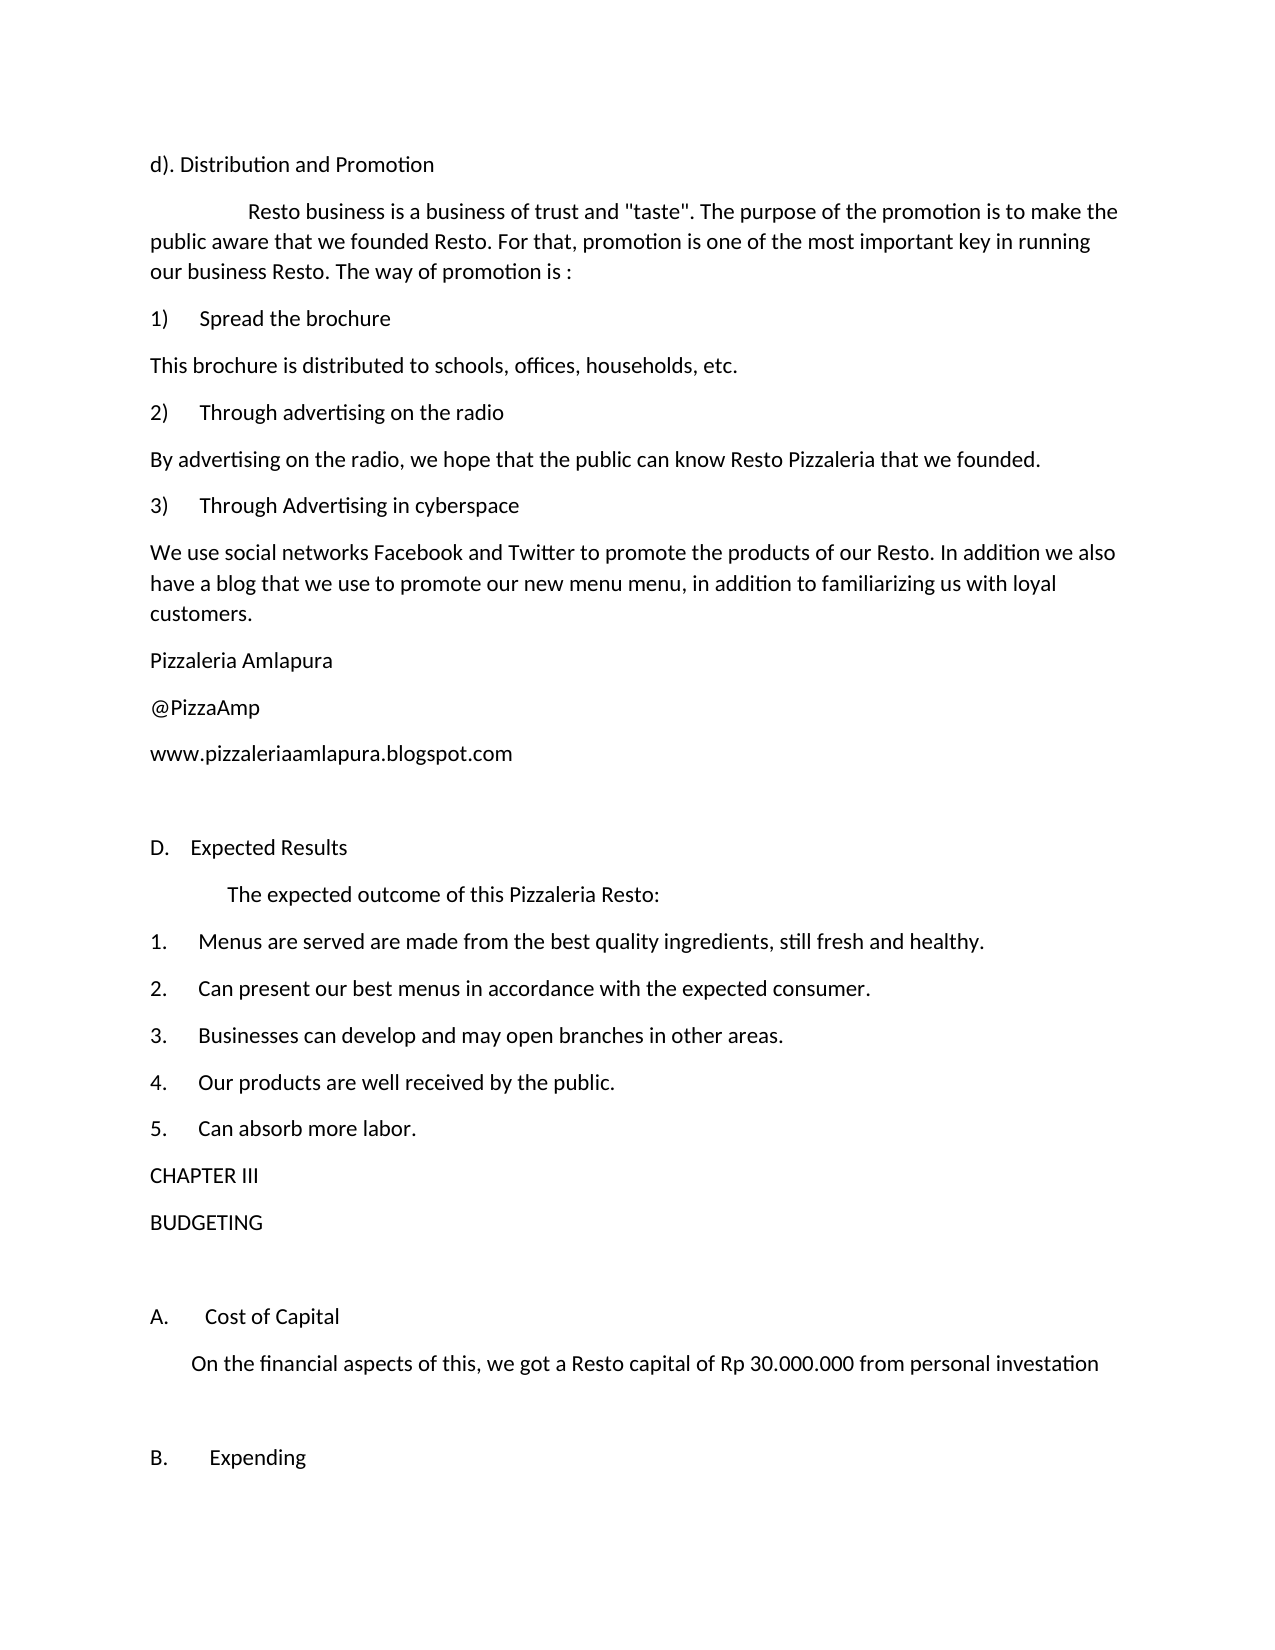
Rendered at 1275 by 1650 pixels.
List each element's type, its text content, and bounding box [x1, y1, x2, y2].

text 2) Through advertising on the radio [150, 398, 1125, 426]
text 3) Through Advertising in cyberspace [150, 492, 1125, 520]
text Pizzaleria Amlapura [150, 646, 1125, 674]
text 1) Spread the brochure [150, 304, 1125, 332]
text The expected outcome of this Pizzaleria Resto: [150, 880, 1125, 908]
text 1. Menus are served are made from the best quality ingredients, still fresh and healthy. [150, 927, 1125, 955]
text 4. Our products are well received by the public. [150, 1068, 1125, 1096]
text 5. Can absorb more labor. [150, 1114, 1125, 1143]
text BUDGETING [150, 1208, 1125, 1236]
text 2. Can present our best menus in accordance with the expected consumer. [150, 974, 1125, 1002]
text We use social networks Facebook and Twitter to promote the products of our Resto. In addition we also have a blog that we use to promote our new menu menu, in addition to familiarizing us with loyal customers. [150, 538, 1125, 627]
text Resto business is a business of trust and "taste". The purpose of the promotion is to make the public aware that we founded Resto. For that, promotion is one of the most important key in running our business Resto. The way of promotion is : [150, 197, 1125, 285]
text A. Cost of Capital [150, 1302, 1125, 1330]
text www.pizzaleriaamlapura.blogspot.com [150, 739, 1125, 768]
text On the financial aspects of this, we got a Resto capital of Rp 30.000.000 from personal investation [150, 1349, 1125, 1377]
text D. Expected Results [150, 833, 1125, 861]
text B. Expending [150, 1443, 1125, 1471]
text d). Distribution and Promotion [150, 150, 1125, 178]
text 3. Businesses can develop and may open branches in other areas. [150, 1021, 1125, 1049]
text @PizzaAmp [150, 693, 1125, 721]
text By advertising on the radio, we hope that the public can know Resto Pizzaleria that we founded. [150, 445, 1125, 473]
text CHAPTER III [150, 1161, 1125, 1189]
text This brochure is distributed to schools, offices, households, etc. [150, 351, 1125, 379]
